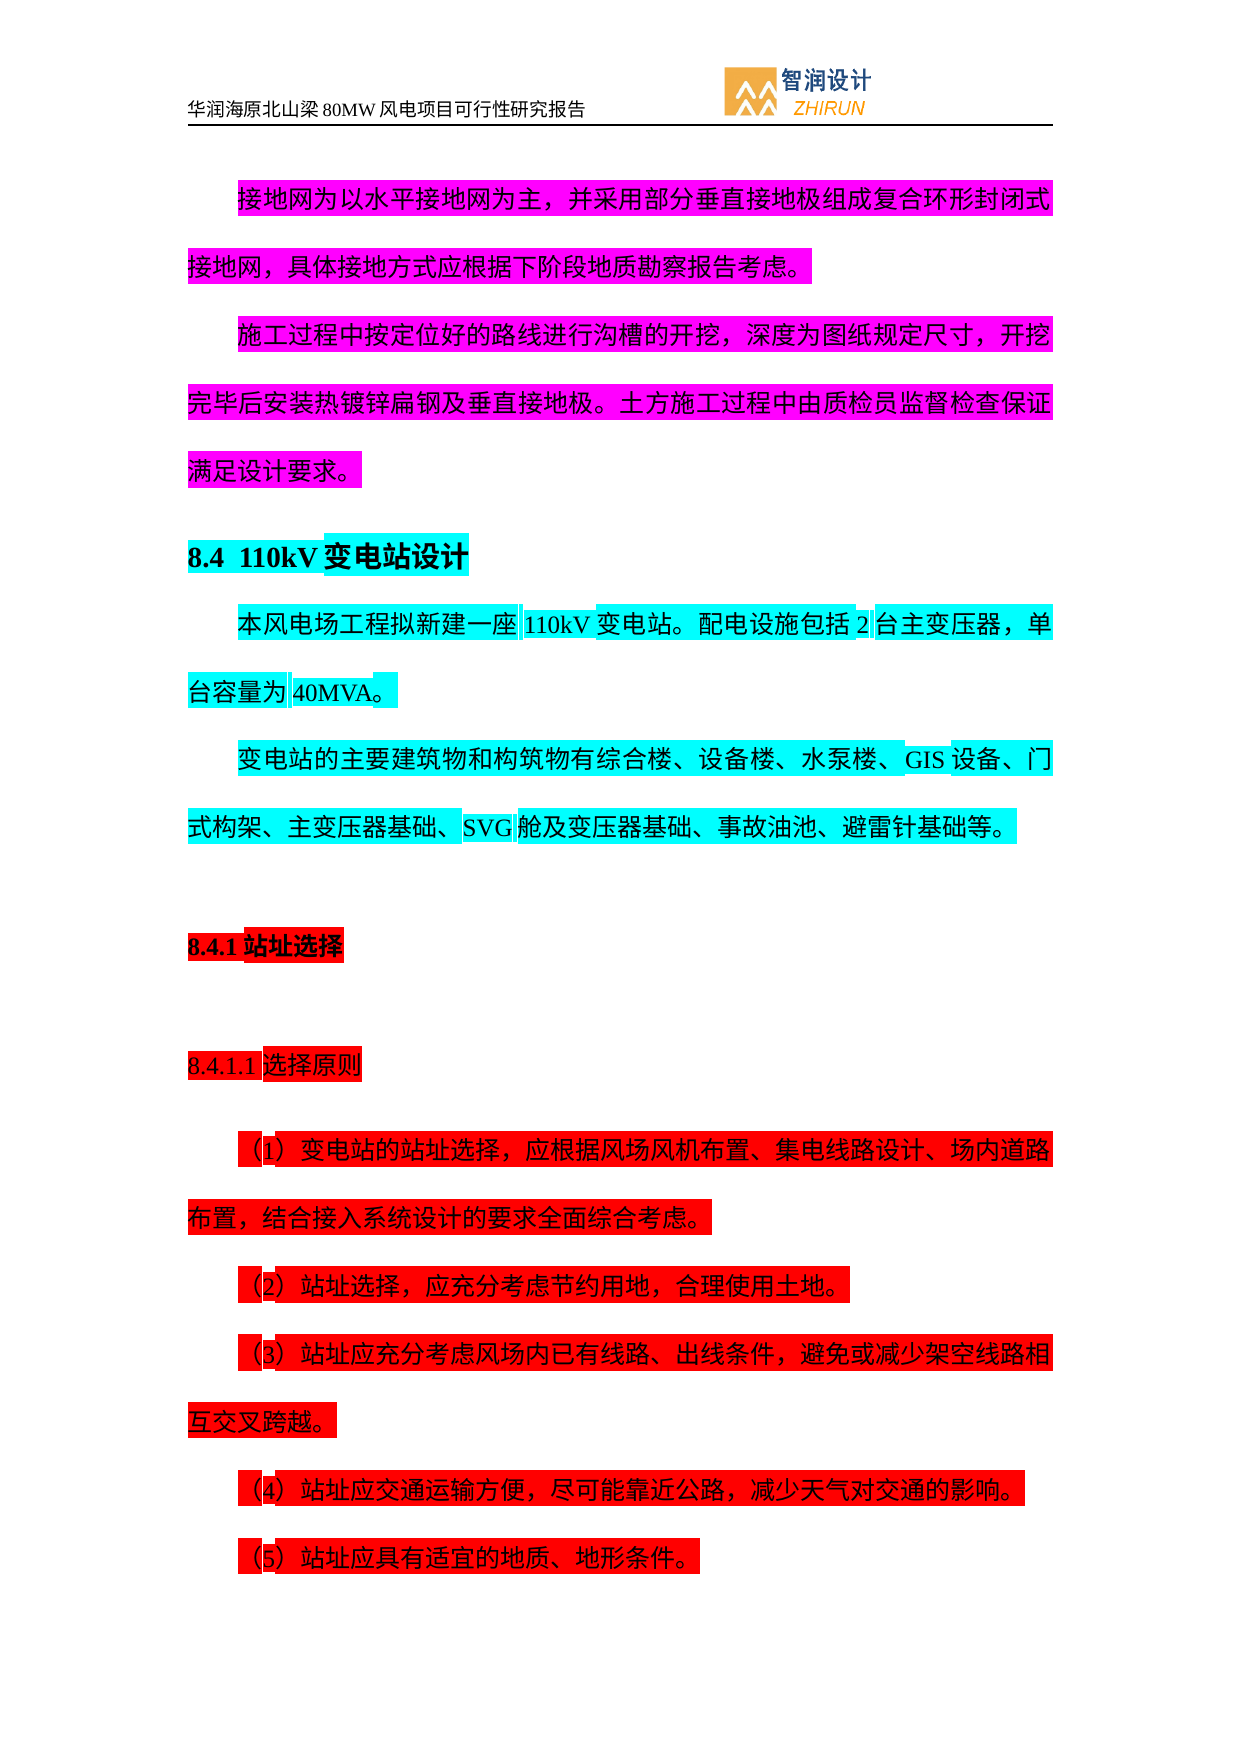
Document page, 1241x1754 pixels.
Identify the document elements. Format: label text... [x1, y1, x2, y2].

text （1）变电站的站址选择，应根据风场风机布置、集电线路设计、场内道路布置，结合接入系统设计的要求全面综合考虑。 [187, 1115, 1053, 1251]
text （3）站址应充分考虑风场内已有线路、出线条件，避免或减少架空线路相互交叉跨越。 [187, 1318, 1053, 1454]
subtitle 8.4 110kV变电站设计 [187, 520, 1053, 588]
text 本风电场工程拟新建一座110kV变电站。配电设施包括2台主变压器，单台容量为40MVA。 [187, 588, 1053, 724]
text （5）站址应具有适宜的地质、地形条件。 [187, 1522, 1053, 1590]
text 变电站的主要建筑物和构筑物有综合楼、设备楼、水泵楼、GIS设备、门式构架、主变压器基础、SVG舱及变压器基础、事故油池、避雷针基础等。 [187, 724, 1053, 860]
text （4）站址应交通运输方便，尽可能靠近公路，减少天气对交通的影响。 [187, 1454, 1053, 1522]
subtitle 8.4.1.1 选择原则 [187, 1030, 1053, 1098]
text 施工过程中按定位好的路线进行沟槽的开挖，深度为图纸规定尺寸，开挖完毕后安装热镀锌扁钢及垂直接地极。土方施工过程中由质检员监督检查保证满足设计要求。 [187, 300, 1053, 503]
text （2）站址选择，应充分考虑节约用地，合理使用土地。 [187, 1251, 1053, 1318]
picture [724, 65, 872, 117]
text 接地网为以水平接地网为主，并采用部分垂直接地极组成复合环形封闭式接地网，具体接地方式应根据下阶段地质勘察报告考虑。 [187, 164, 1053, 300]
title 8.4.1 站址选择 [187, 911, 1053, 979]
